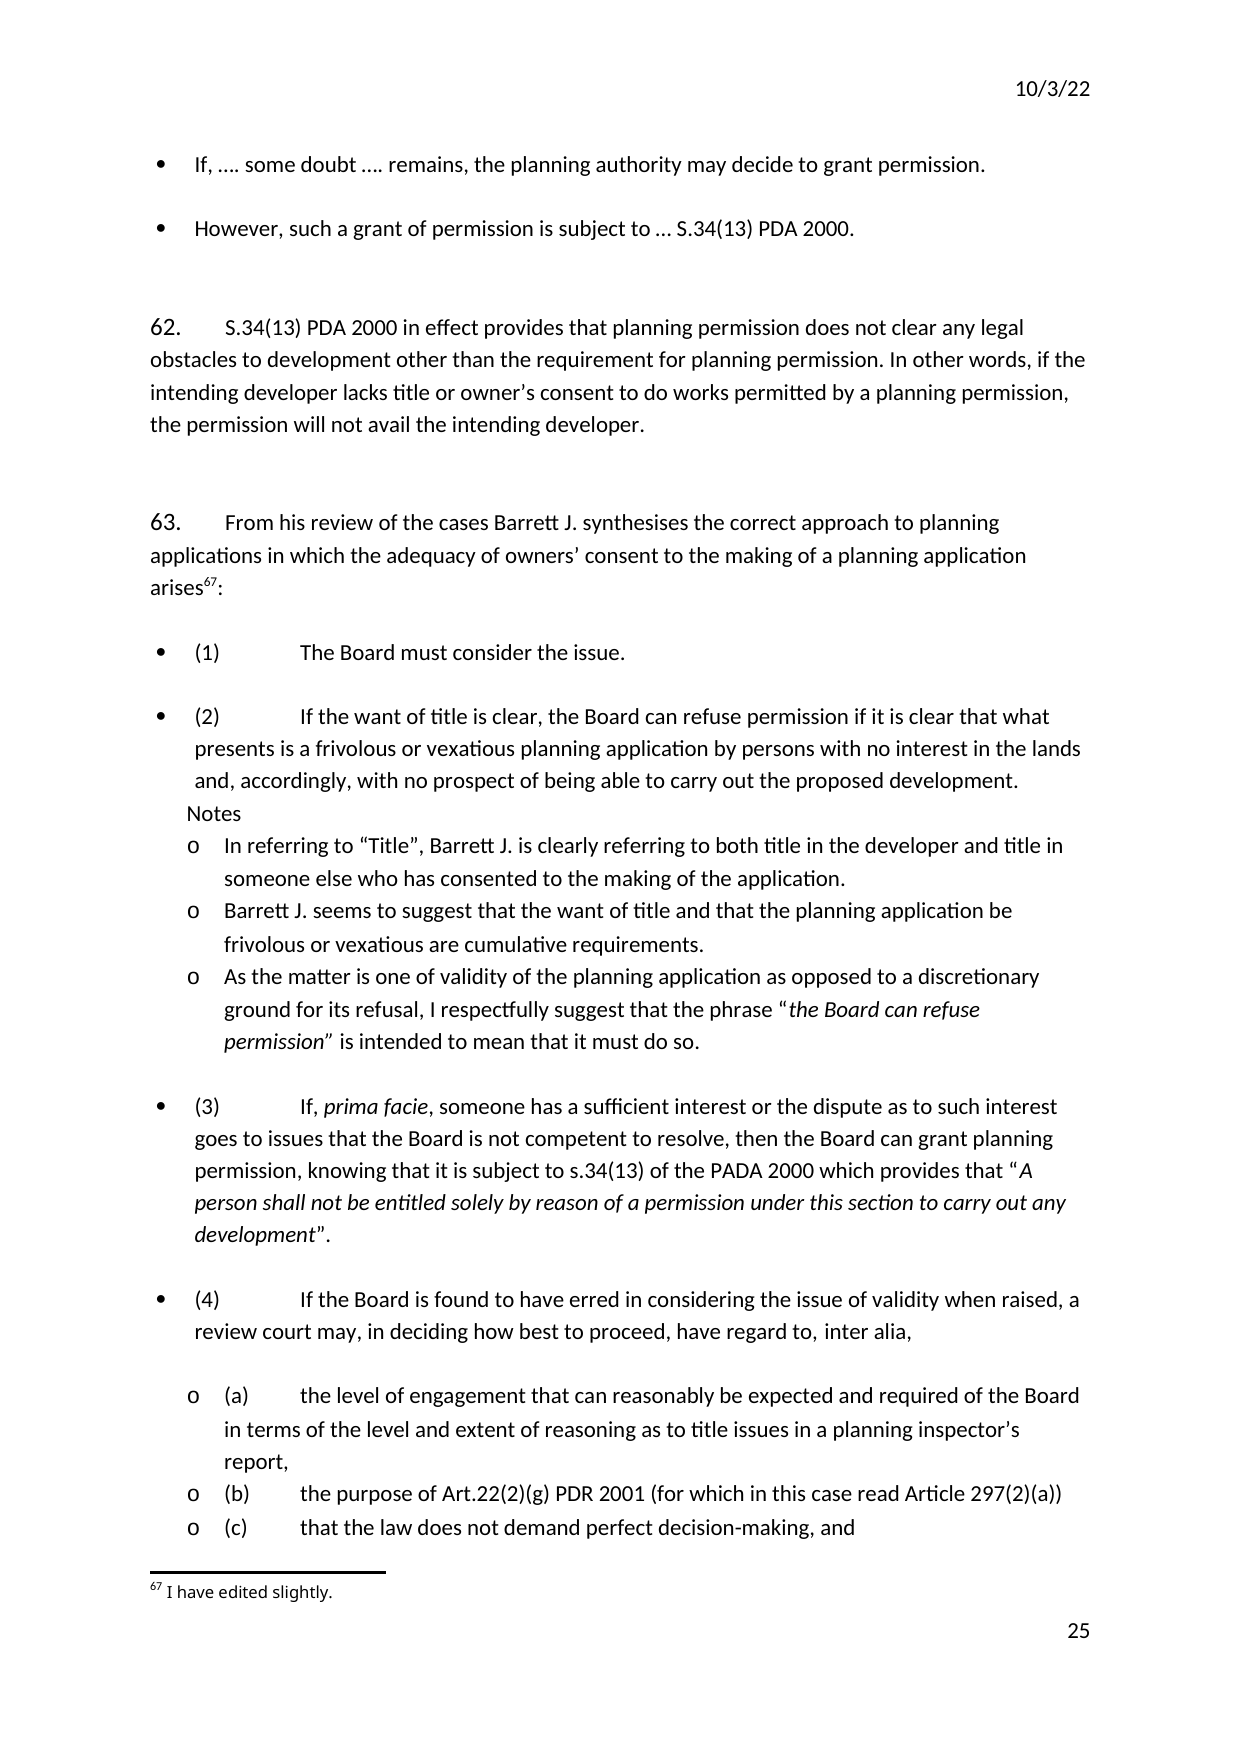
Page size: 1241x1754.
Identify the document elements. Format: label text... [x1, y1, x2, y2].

list (2) If the want of title is clear, the Board can refuse permission if it is clear that what presents is a frivolous or vexatious planning application by persons with no interest in the lands and, accordingly, with no prospect of being able to carry out the proposed development. [157, 702, 1090, 794]
list From his review of the cases Barrett J. synthesises the correct approach to planning applications in which the adequacy of owners’ consent to the making of a planning application arises: [150, 507, 1090, 601]
list However, such a grant of permission is subject to … S.34(13) PDA 2000. [157, 214, 1090, 242]
list (4) If the Board is found to have erred in considering the issue of validity when raised, a review court may, in deciding how best to proceed, have regard to, inter alia, [157, 1285, 1090, 1345]
list (3) If, prima facie, someone has a sufficient interest or the dispute as to such interest goes to issues that the Board is not competent to resolve, then the Board can grant planning permission, knowing that it is subject to s.34(13) of the PADA 2000 which provides that “A person shall not be entitled solely by reason of a permission under this section to carry out any development”. [157, 1092, 1090, 1249]
list Notes [186, 799, 1090, 827]
list (1) The Board must consider the issue. [157, 638, 1090, 666]
list (c) that the law does not demand perfect decision-making, and [186, 1513, 1090, 1542]
list As the matter is one of validity of the planning application as opposed to a discretionary ground for its refusal, I respectfully suggest that the phrase “the Board can refuse permission” is intended to mean that it must do so. [186, 962, 1090, 1056]
list (a) the level of engagement that can reasonably be expected and required of the Board in terms of the level and extent of reasoning as to title issues in a planning inspector’s report, [186, 1382, 1090, 1475]
list Barrett J. seems to suggest that the want of title and that the planning application be frivolous or vexatious are cumulative requirements. [186, 896, 1090, 958]
list S.34(13) PDA 2000 in effect provides that planning permission does not clear any legal obstacles to development other than the requirement for planning permission. In other words, if the intending developer lacks title or owner’s consent to do works permitted by a planning permission, the permission will not avail the intending developer. [150, 311, 1090, 438]
list If, …. some doubt …. remains, the planning authority may decide to grant permission. [157, 150, 1090, 178]
list In referring to “Title”, Barrett J. is clearly referring to both title in the developer and title in someone else who has consented to the making of the application. [186, 831, 1090, 892]
list (b) the purpose of Art.22(2)(g) PDR 2001 (for which in this case read Article 297(2)(a)) [186, 1479, 1090, 1508]
